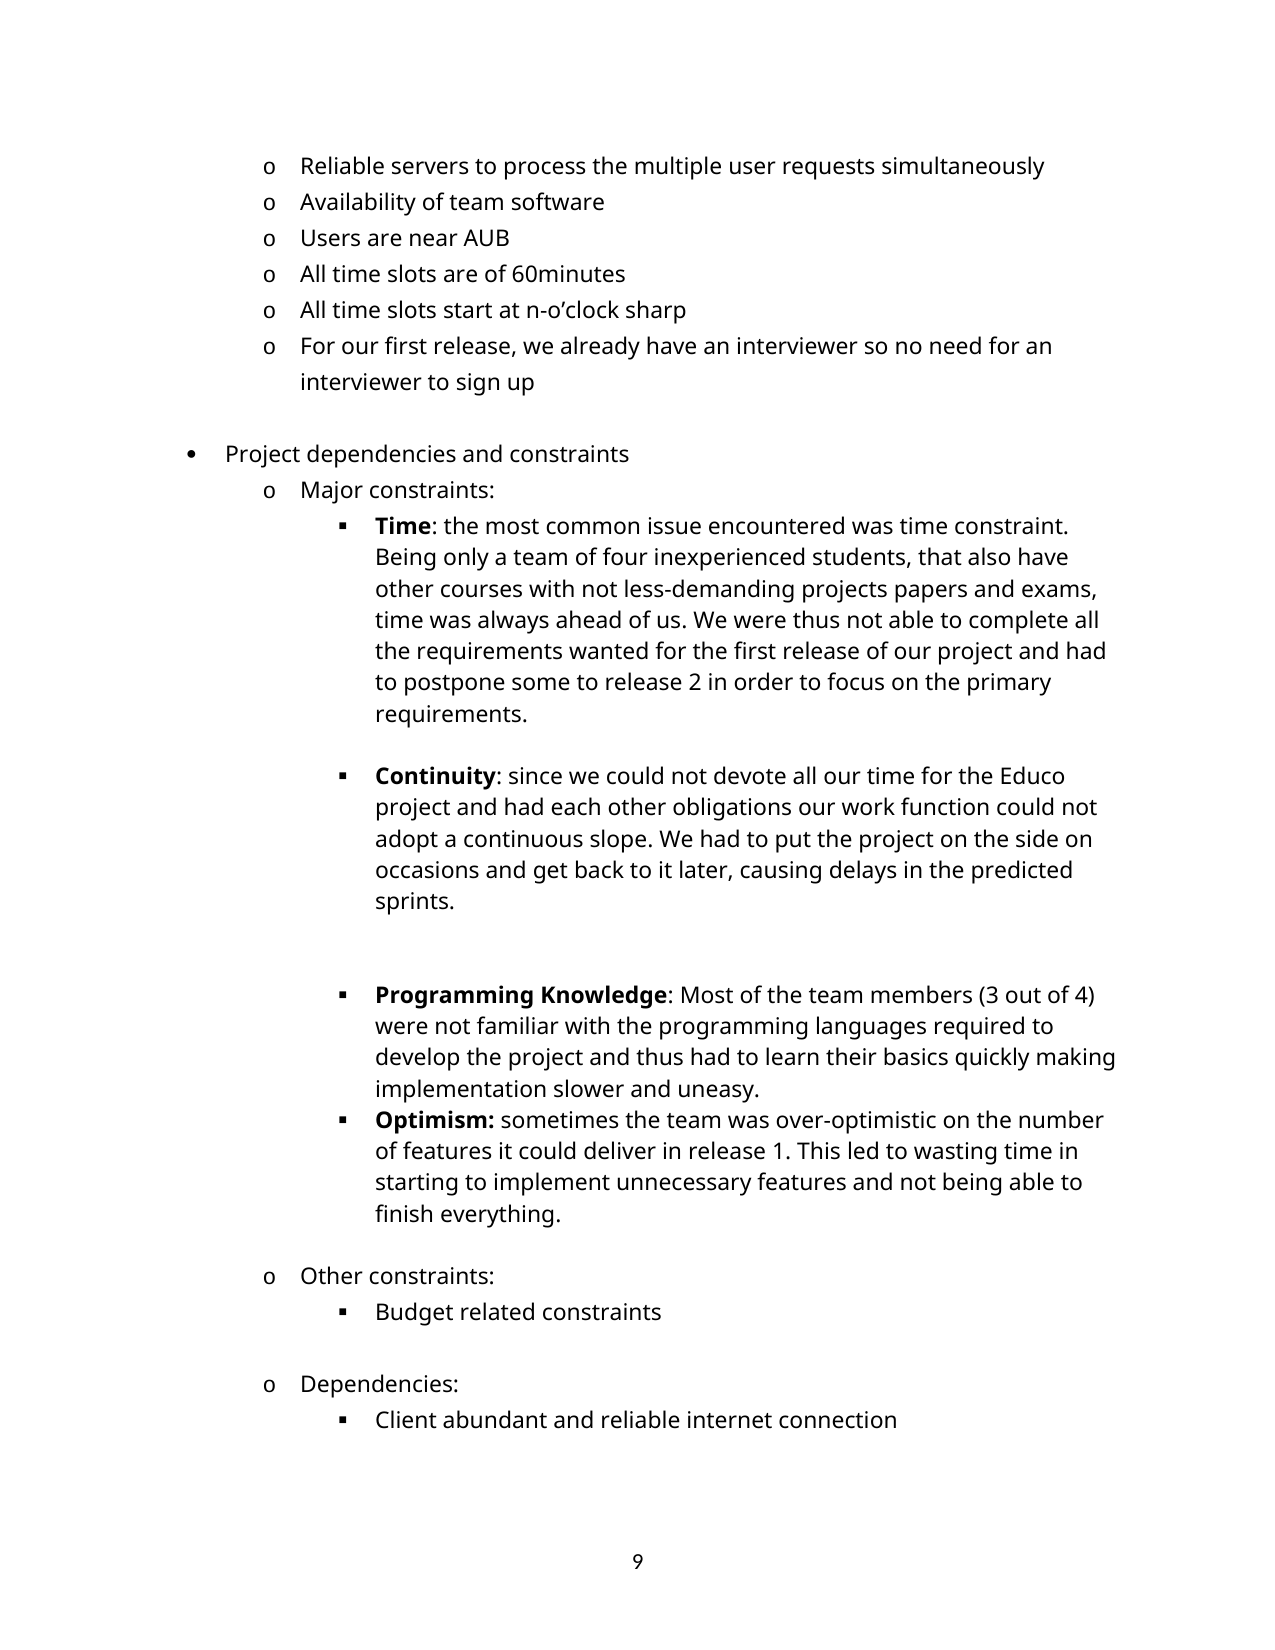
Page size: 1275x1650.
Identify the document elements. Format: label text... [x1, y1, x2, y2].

list All time slots are of 60minutes [262, 258, 1125, 289]
list Users are near AUB [262, 222, 1125, 253]
list Reliable servers to process the multiple user requests simultaneously [262, 150, 1125, 181]
list Continuity: since we could not devote all our time for the Educo project and had each other obligations our work function could not adopt a continuous slope. We had to put the project on the side on occasions and get back to it later, causing delays in the predicted sprints. [337, 760, 1125, 916]
list Programming Knowledge: Most of the team members (3 out of 4) were not familiar with the programming languages required to develop the project and thus had to learn their basics quickly making implementation slower and uneasy. [337, 979, 1125, 1104]
list Time: the most common issue encountered was time constraint. Being only a team of four inexperienced students, that also have other courses with not less-demanding projects papers and exams, time was always ahead of us. We were thus not able to complete all the requirements wanted for the first release of our project and had to postpone some to release 2 in order to focus on the primary requirements. [337, 510, 1125, 729]
list Client abundant and reliable internet connection [337, 1404, 1125, 1435]
list All time slots start at n-o’clock sharp [262, 294, 1125, 326]
list Dependencies: [262, 1368, 1125, 1399]
list Optimism: sometimes the team was over-optimistic on the number of features it could deliver in release 1. This led to wasting time in starting to implement unnecessary features and not being able to finish everything. [337, 1104, 1125, 1229]
list For our first release, we already have an interviewer so no need for an interviewer to sign up [262, 330, 1125, 397]
list Project dependencies and constraints [187, 438, 1125, 469]
list Major constraints: [262, 474, 1125, 505]
list Budget related constraints [337, 1296, 1125, 1327]
list Availability of team software [262, 186, 1125, 217]
list Other constraints: [262, 1260, 1125, 1291]
